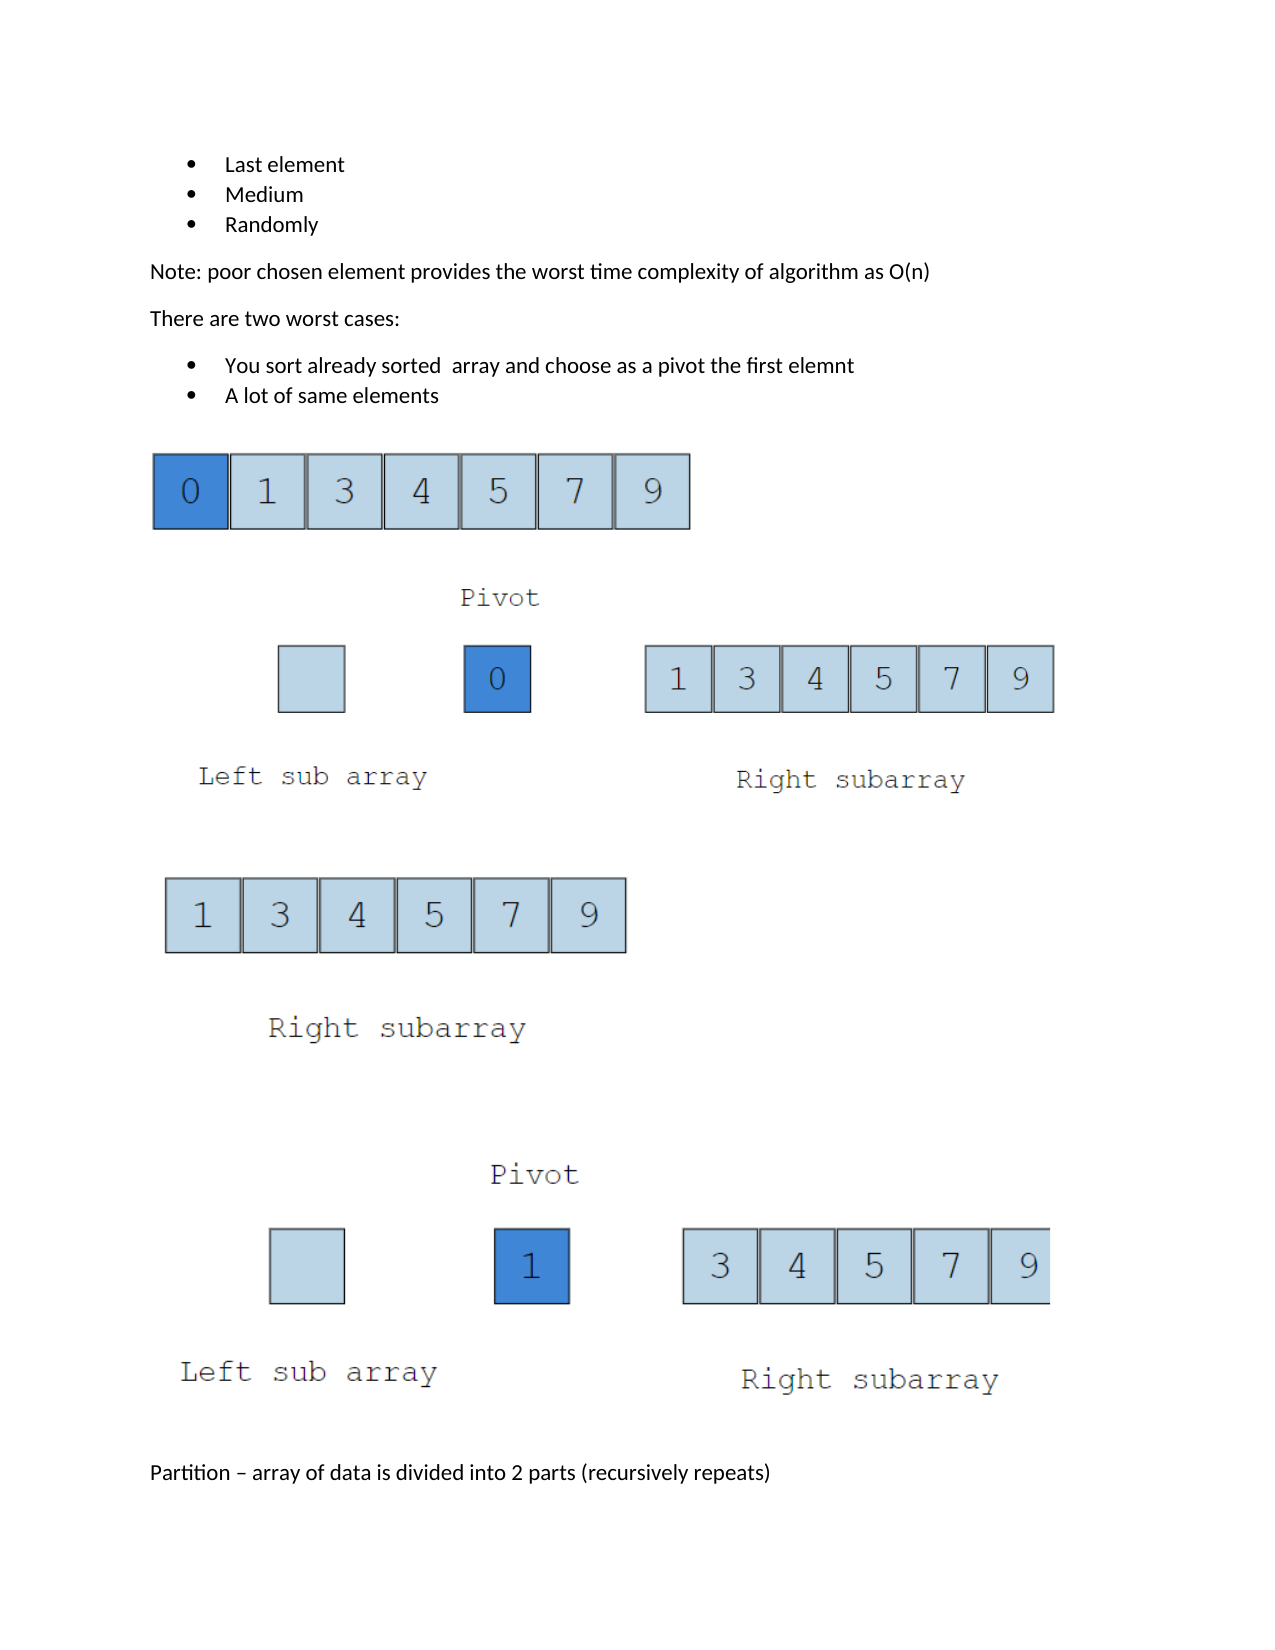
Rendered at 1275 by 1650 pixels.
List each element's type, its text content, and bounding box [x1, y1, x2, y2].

picture [150, 588, 1125, 849]
list Last element [187, 150, 1125, 178]
text Note: poor chosen element provides the worst time complexity of algorithm as O(n) [150, 257, 1125, 285]
text Partition – array of data is divided into 2 parts (recursively repeats) [150, 1458, 1125, 1487]
text There are two worst cases: [150, 304, 1125, 332]
picture [150, 867, 788, 1117]
list You sort already sorted array and choose as a pivot the first elemnt [187, 351, 1125, 379]
list Medium [187, 180, 1125, 208]
list Randomly [187, 210, 1125, 238]
picture [150, 1136, 1050, 1440]
list A lot of same elements [187, 381, 1125, 409]
picture [150, 428, 743, 570]
